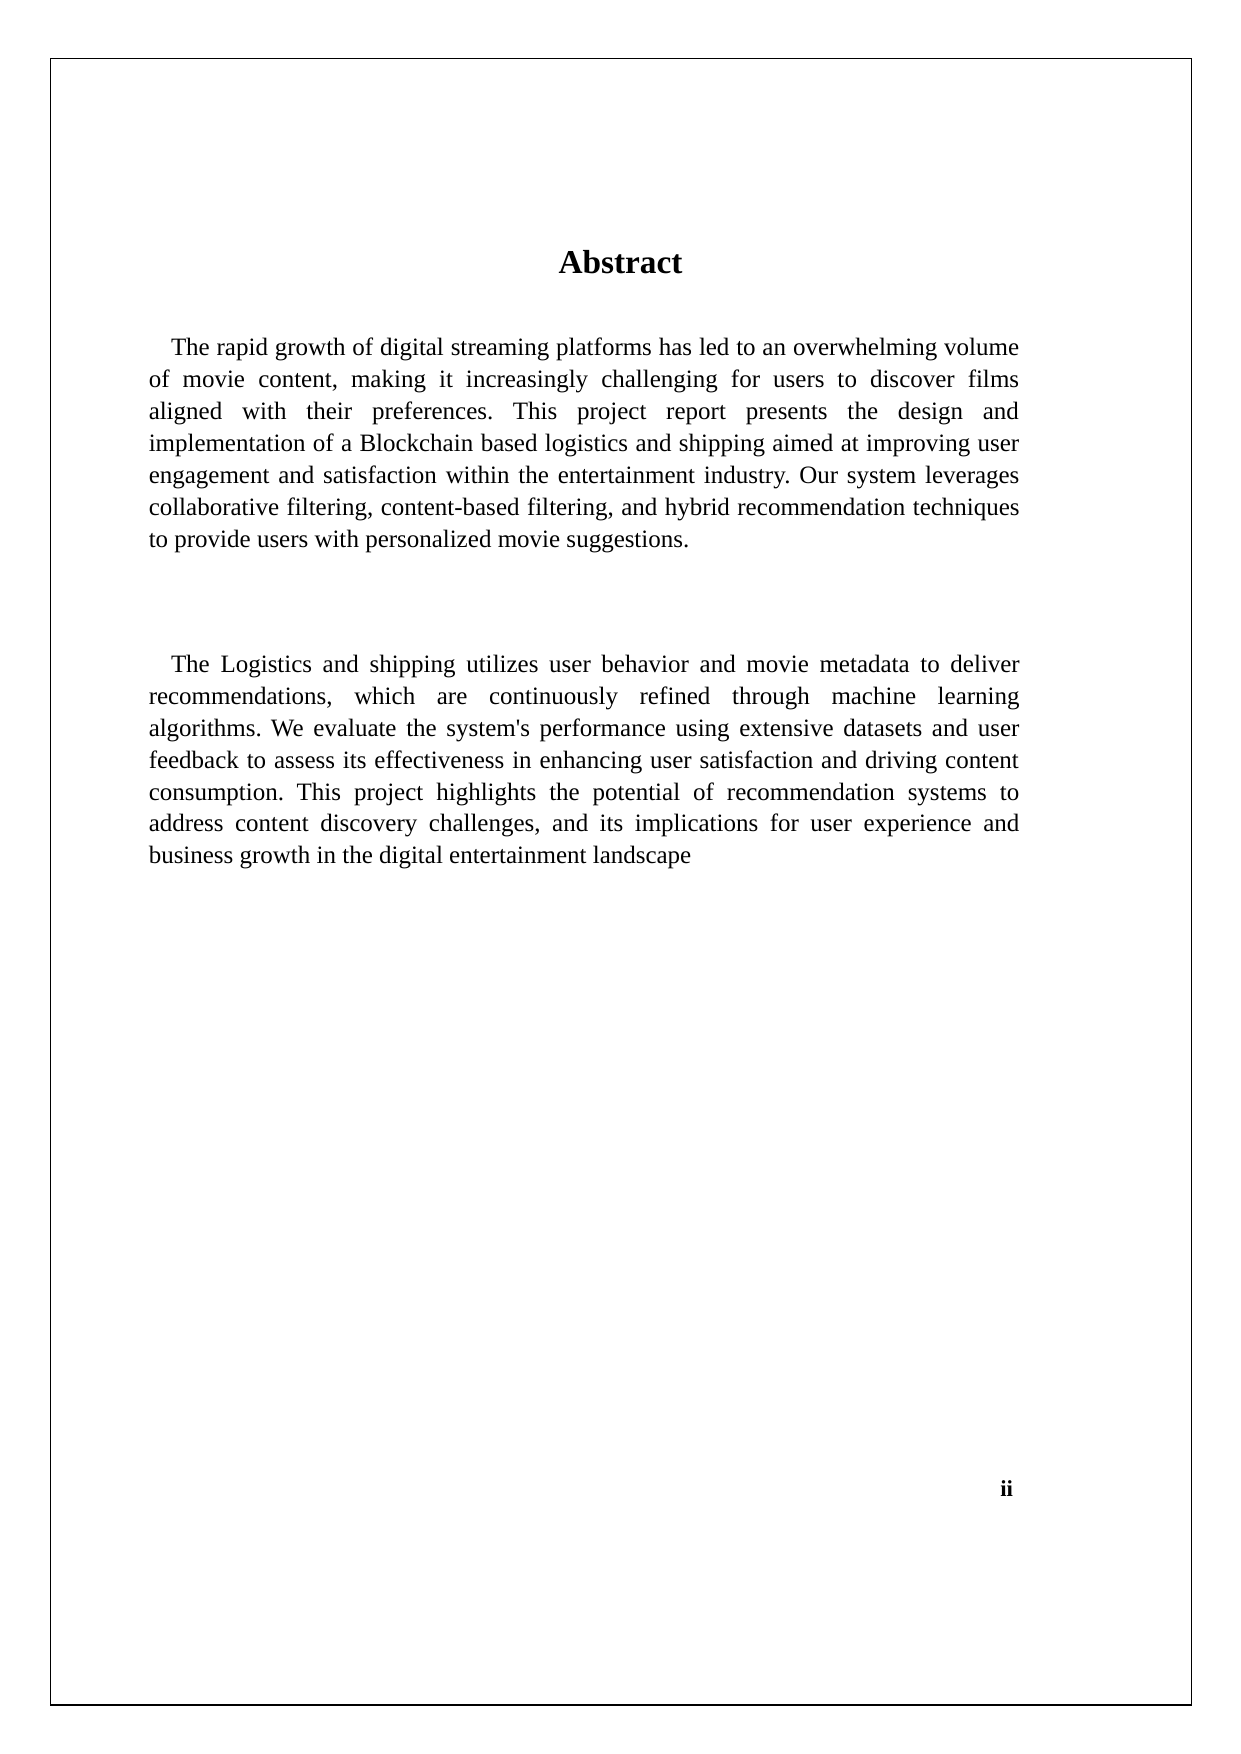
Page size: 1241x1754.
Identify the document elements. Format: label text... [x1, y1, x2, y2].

text The Logistics and shipping utilizes user behavior and movie metadata to deliver recommendations, which are continuously refined through machine learning algorithms. We evaluate the system's performance using extensive datasets and user feedback to assess its effectiveness in enhancing user satisfaction and driving content consumption. This project highlights the potential of recommendation systems to address content discovery challenges, and its implications for user experience and business growth in the digital entertainment landscape [148, 649, 1020, 869]
text The rapid growth of digital streaming platforms has led to an overwhelming volume of movie content, making it increasingly challenging for users to discover films aligned with their preferences. This project report presents the design and implementation of a Blockchain based logistics and shipping aimed at improving user engagement and satisfaction within the entertainment industry. Our system leverages collaborative filtering, content-based filtering, and hybrid recommendation techniques to provide users with personalized movie suggestions. [148, 332, 1020, 552]
text ii [137, 1475, 1013, 1501]
subtitle Abstract [150, 242, 1090, 281]
